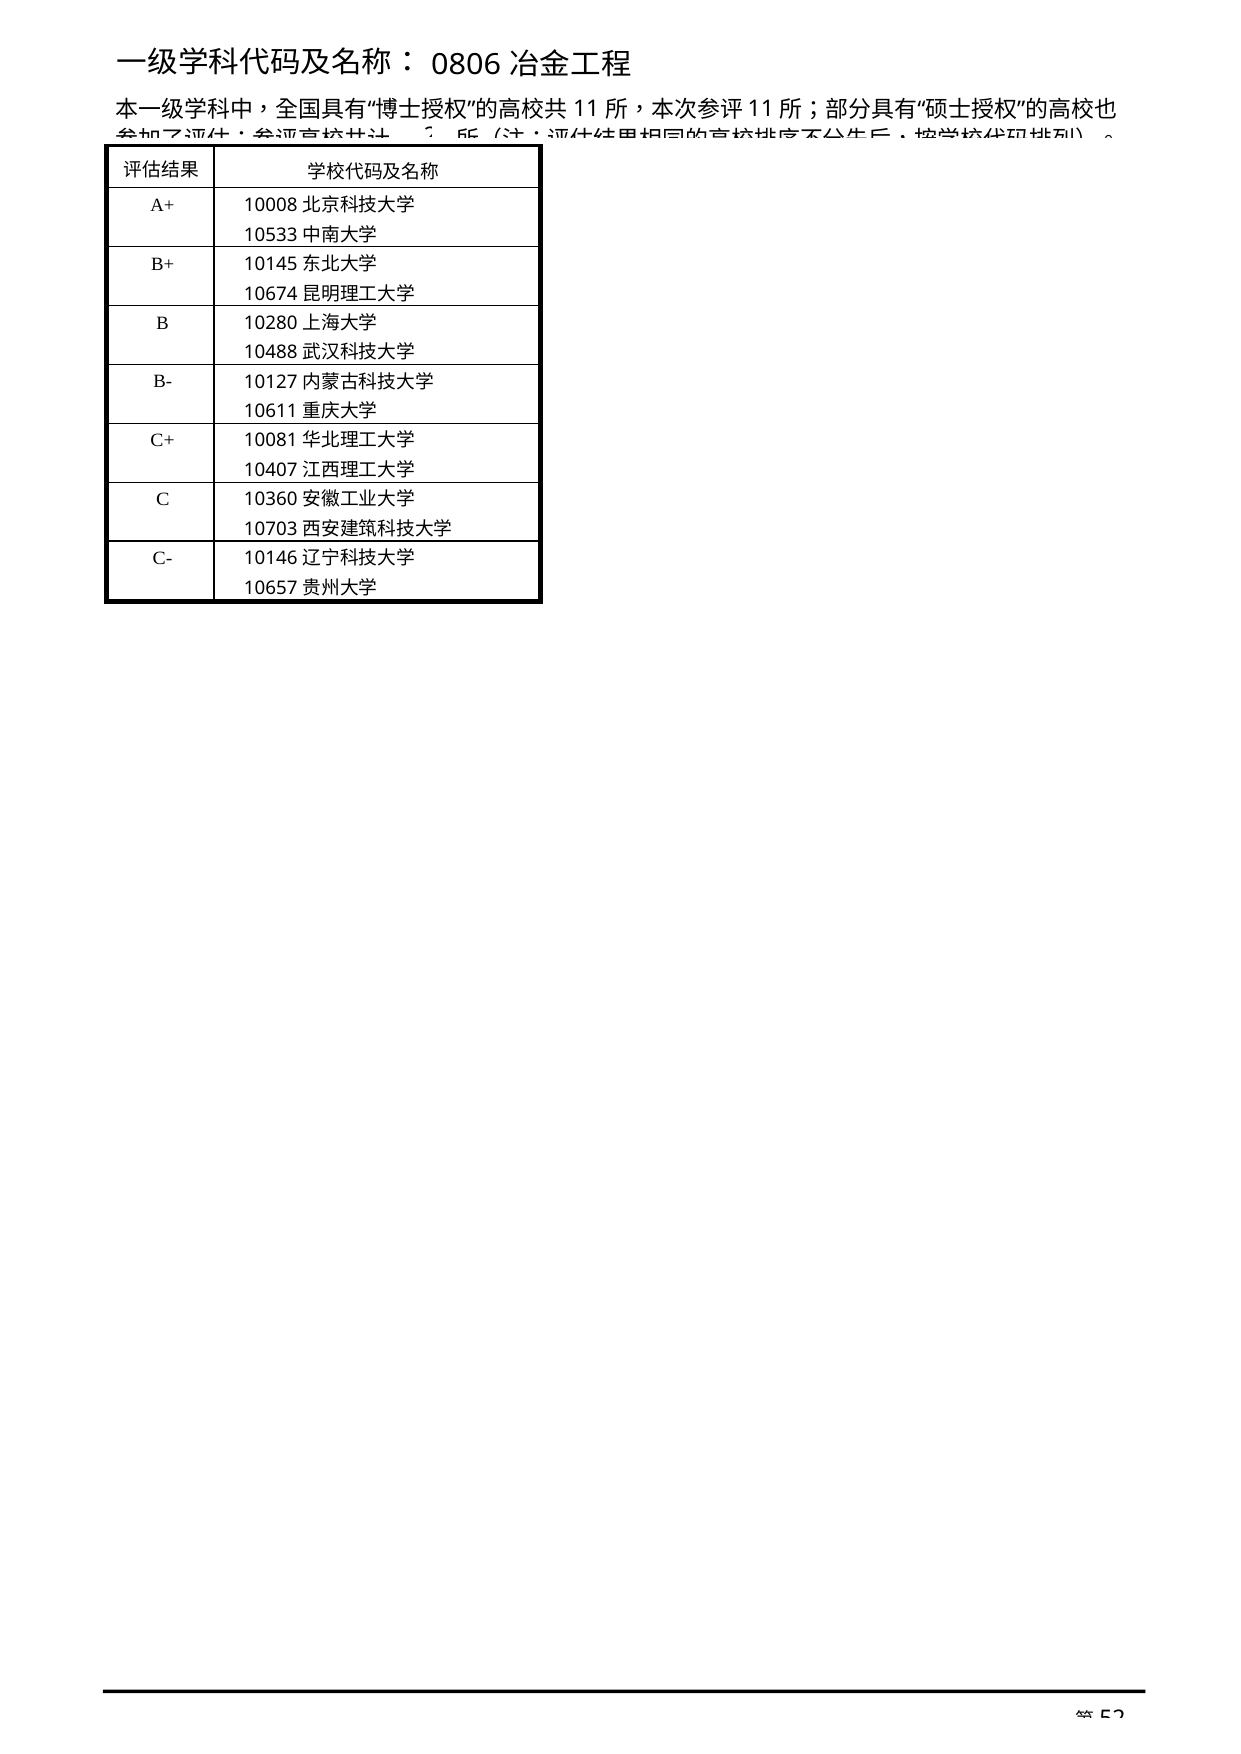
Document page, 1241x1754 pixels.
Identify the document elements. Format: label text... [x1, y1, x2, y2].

table_cell 10145 东北大学 10674 昆明理工大学 [215, 247, 538, 305]
table_cell C [109, 483, 213, 540]
table_cell B [109, 306, 213, 364]
table_cell C+ [109, 424, 213, 481]
table_cell 10146 辽宁科技大学 10657 贵州大学 [215, 542, 538, 599]
table_cell A+ [109, 188, 213, 246]
table_cell 10360 安徽工业大学 10703 西安建筑科技大学 [215, 483, 538, 540]
table_header 学校代码及名称 [215, 147, 538, 187]
table_header 评估结果 [109, 147, 213, 187]
table_cell 10081 华北理工大学 10407 江西理工大学 [215, 424, 538, 481]
table_cell 10280 上海大学 10488 武汉科技大学 [215, 306, 538, 364]
table_cell B+ [109, 247, 213, 305]
table_cell B- [109, 365, 213, 422]
table_cell 10127 内蒙古科技大学 10611 重庆大学 [215, 365, 538, 422]
table_cell C- [109, 542, 213, 599]
table_cell 10008 北京科技大学 10533 中南大学 [215, 188, 538, 246]
